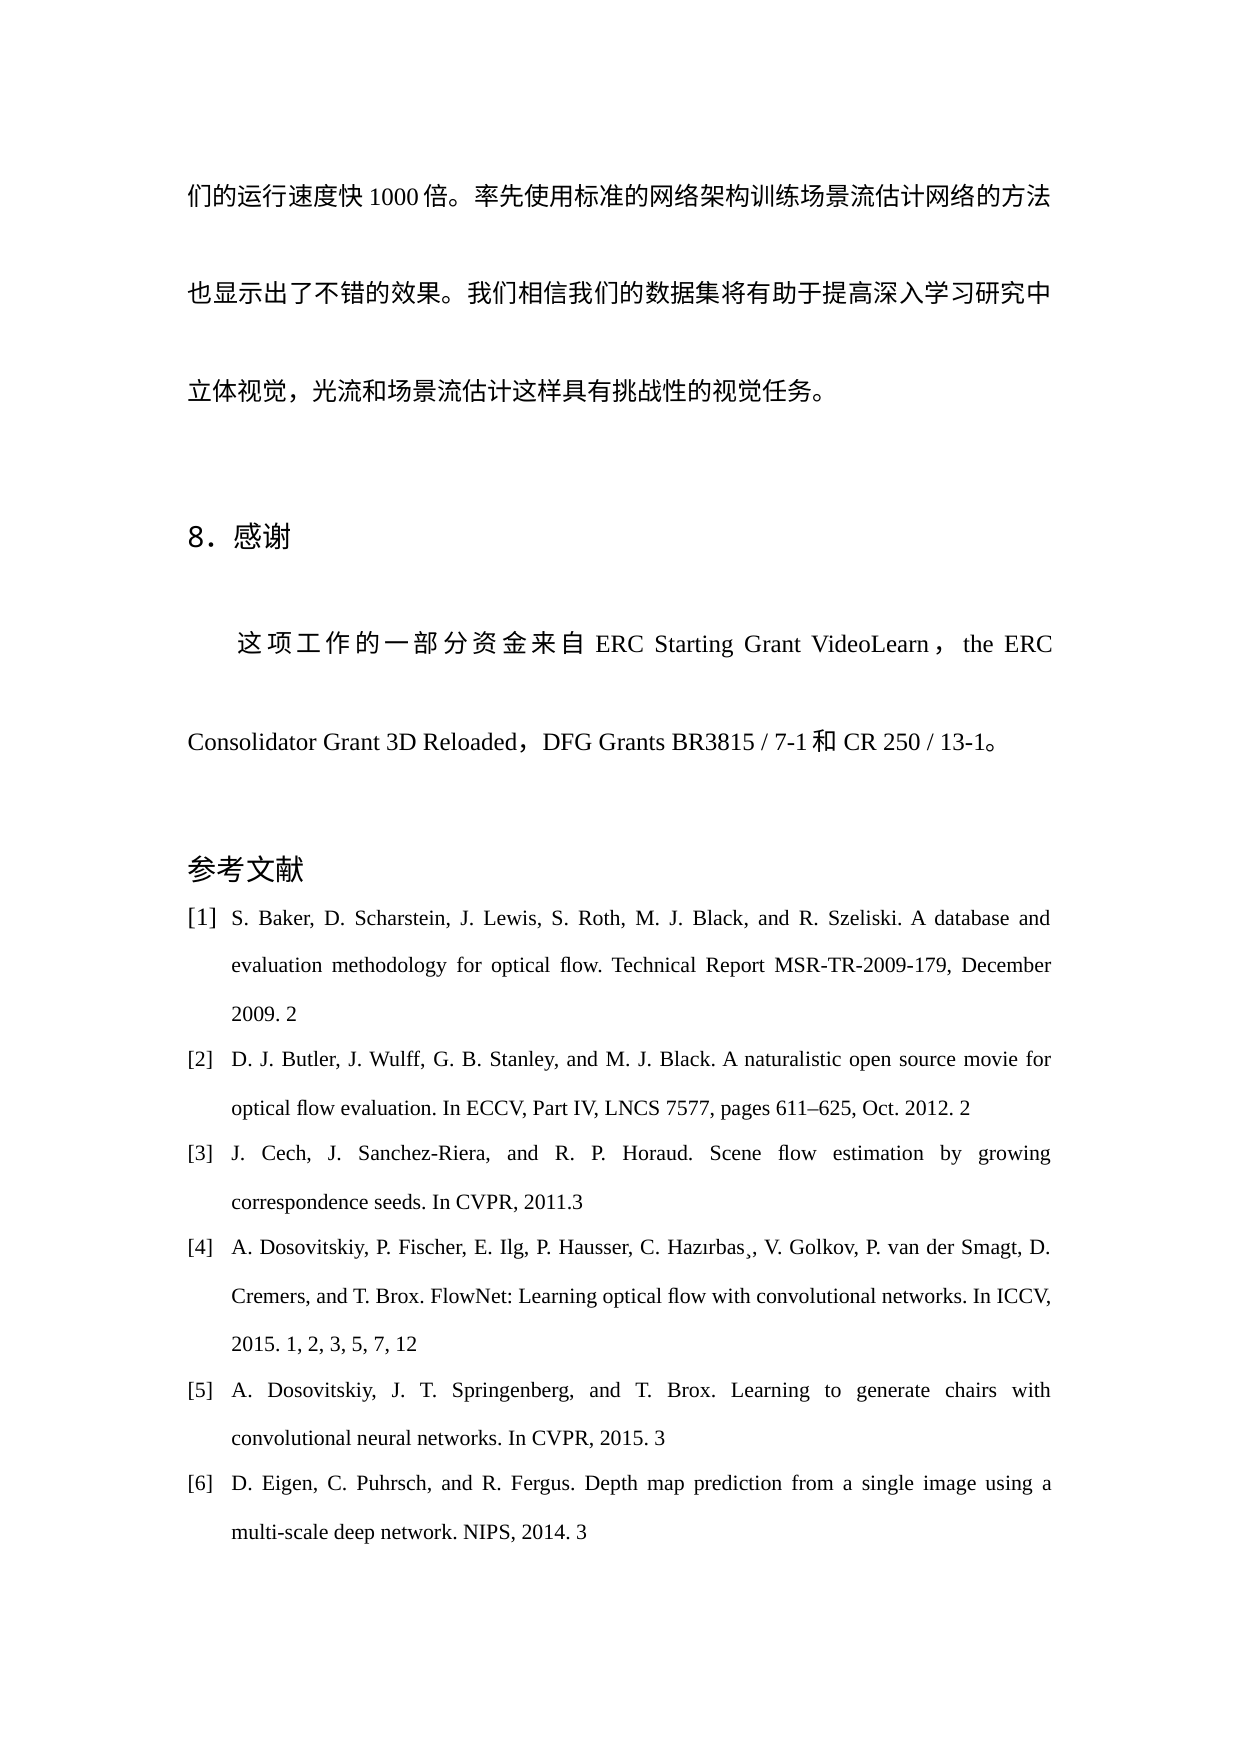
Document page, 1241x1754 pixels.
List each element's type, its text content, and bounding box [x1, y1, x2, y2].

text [187, 162, 1053, 422]
text 参考文献 [187, 835, 1053, 900]
text 这项工作的一部分资金来自ERC Starting Grant VideoLearn，the ERC Consolidator Grant 3D Reloaded，DFG Grants BR3815 / 7-1和 CR 250 / 13-1。 [187, 609, 1053, 772]
list A. Dosovitskiy, P. Fischer, E. Ilg, P. Hausser, C. Hazırbas¸, V. Golkov, P. van der Smagt, D. Cremers, and T. Brox. FlowNet: Learning optical ﬂow with convolutional networks. In ICCV, 2015. 1, 2, 3, 5, 7, 12 [187, 1230, 1053, 1360]
list S. Baker, D. Scharstein, J. Lewis, S. Roth, M. J. Black, and R. Szeliski. A database and evaluation methodology for optical ﬂow. Technical Report MSR-TR-2009-179, December 2009. 2 [187, 900, 1053, 1030]
list A. Dosovitskiy, J. T. Springenberg, and T. Brox. Learning to generate chairs with convolutional neural networks. In CVPR, 2015. 3 [187, 1373, 1053, 1454]
list D. Eigen, C. Puhrsch, and R. Fergus. Depth map prediction from a single image using a multi-scale deep network. NIPS, 2014. 3 [187, 1467, 1053, 1548]
list J. Cech, J. Sanchez-Riera, and R. P. Horaud. Scene ﬂow estimation by growing correspondence seeds. In CVPR, 2011.3 [187, 1136, 1053, 1218]
list D. J. Butler, J. Wulff, G. B. Stanley, and M. J. Black. A naturalistic open source movie for optical ﬂow evaluation. In ECCV, Part IV, LNCS 7577, pages 611–625, Oct. 2012. 2 [187, 1043, 1053, 1124]
text 8．感谢 [187, 503, 1053, 568]
